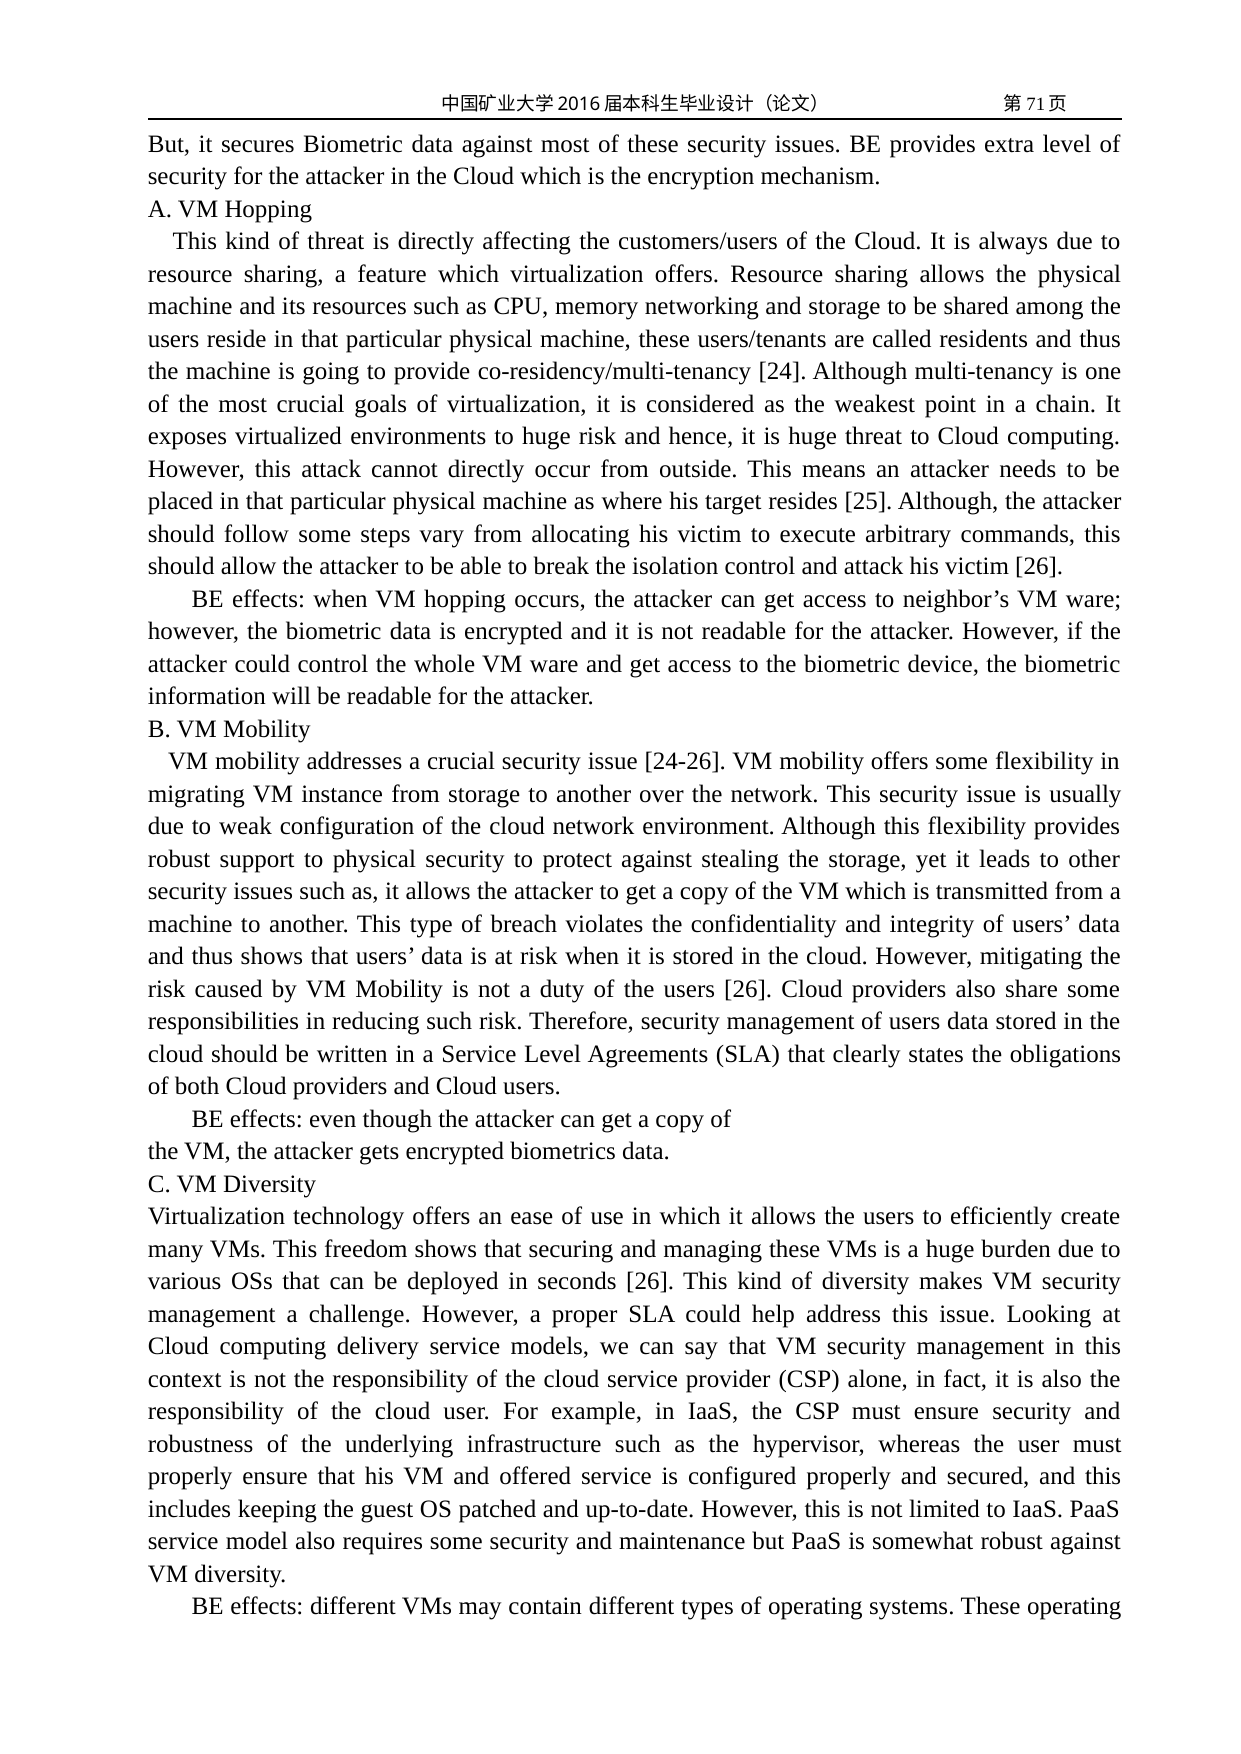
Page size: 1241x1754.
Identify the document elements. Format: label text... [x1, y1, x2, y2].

text BE effects: even though the attacker can get a copy of the VM, the attacker gets encrypted biometrics data. C. VM Diversity Virtualization technology offers an ease of use in which it allows the users to efficiently create many VMs. This freedom shows that securing and managing these VMs is a huge burden due to various OSs that can be deployed in seconds [26]. This kind of diversity makes VM security management a challenge. However, a proper SLA could help address this issue. Looking at Cloud computing delivery service models, we can say that VM security management in this context is not the responsibility of the cloud service provider (CSP) alone, in fact, it is also the responsibility of the cloud user. For example, in IaaS, the CSP must ensure security and robustness of the underlying infrastructure such as the hypervisor, whereas the user must properly ensure that his VM and offered service is configured properly and secured, and this includes keeping the guest OS patched and up-to-date. However, this is not limited to IaaS. PaaS service model also requires some security and maintenance but PaaS is somewhat robust against VM diversity. [148, 1102, 1122, 1589]
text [148, 127, 1122, 582]
text BE effects: when VM hopping occurs, the attacker can get access to neighbor’s VM ware; however, the biometric data is encrypted and it is not readable for the attacker. However, if the attacker could control the whole VM ware and get access to the biometric device, the biometric information will be readable for the attacker. B. VM Mobility VM mobility addresses a crucial security issue [24-26]. VM mobility offers some flexibility in migrating VM instance from storage to another over the network. This security issue is usually due to weak configuration of the cloud network environment. Although this flexibility provides robust support to physical security to protect against stealing the storage, yet it leads to other security issues such as, it allows the attacker to get a copy of the VM which is transmitted from a machine to another. This type of breach violates the confidentiality and integrity of users’ data and thus shows that users’ data is at risk when it is stored in the cloud. However, mitigating the risk caused by VM Mobility is not a duty of the users [26]. Cloud providers also share some responsibilities in reducing such risk. Therefore, security management of users data stored in the cloud should be written in a Service Level Agreements (SLA) that clearly states the obligations of both Cloud providers and Cloud users. [148, 582, 1122, 1102]
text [148, 1589, 1122, 1622]
